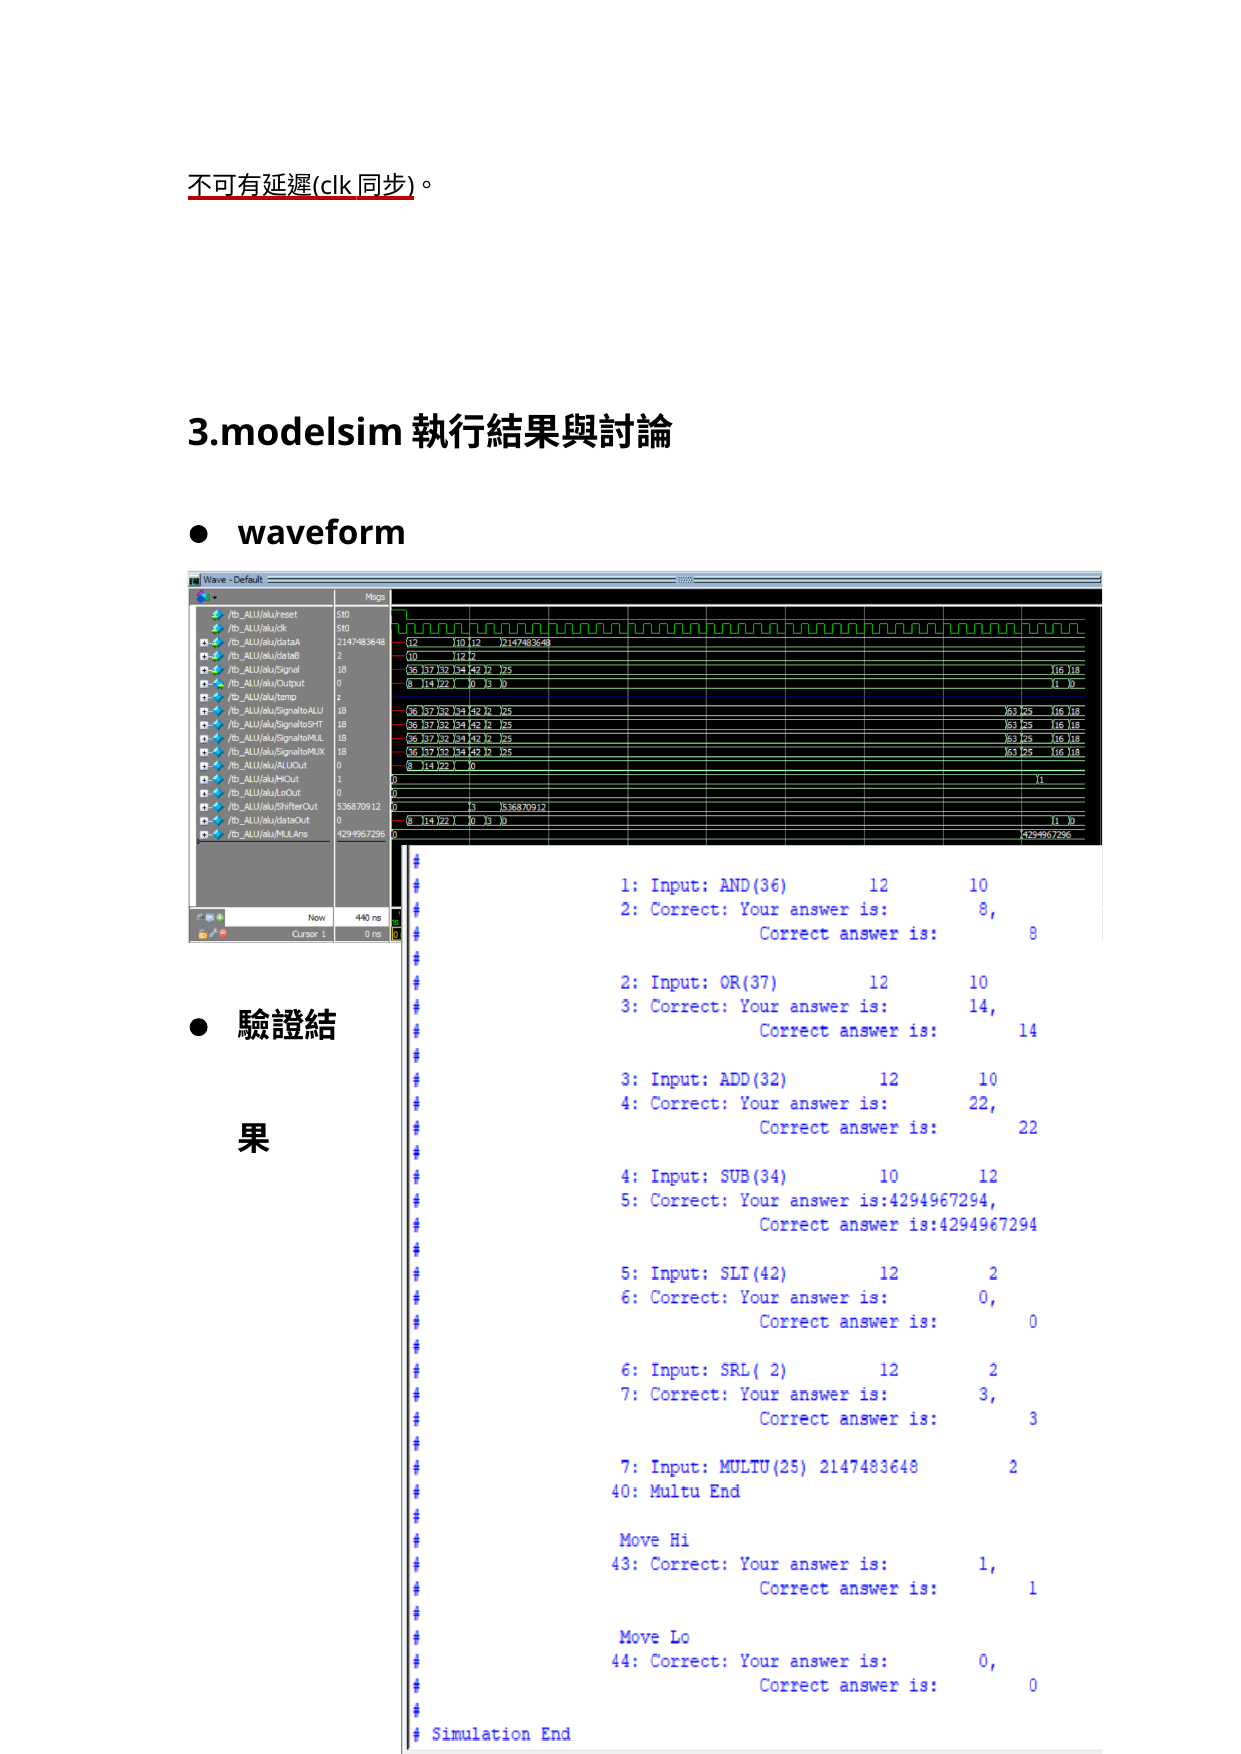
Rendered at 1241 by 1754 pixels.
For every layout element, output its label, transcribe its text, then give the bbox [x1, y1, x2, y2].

text 3.modelsim執行結果與討論 [187, 392, 1053, 467]
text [187, 164, 1053, 202]
list waveform [187, 494, 1053, 569]
list 驗證結果 [187, 943, 401, 1173]
picture [187, 570, 1103, 1754]
